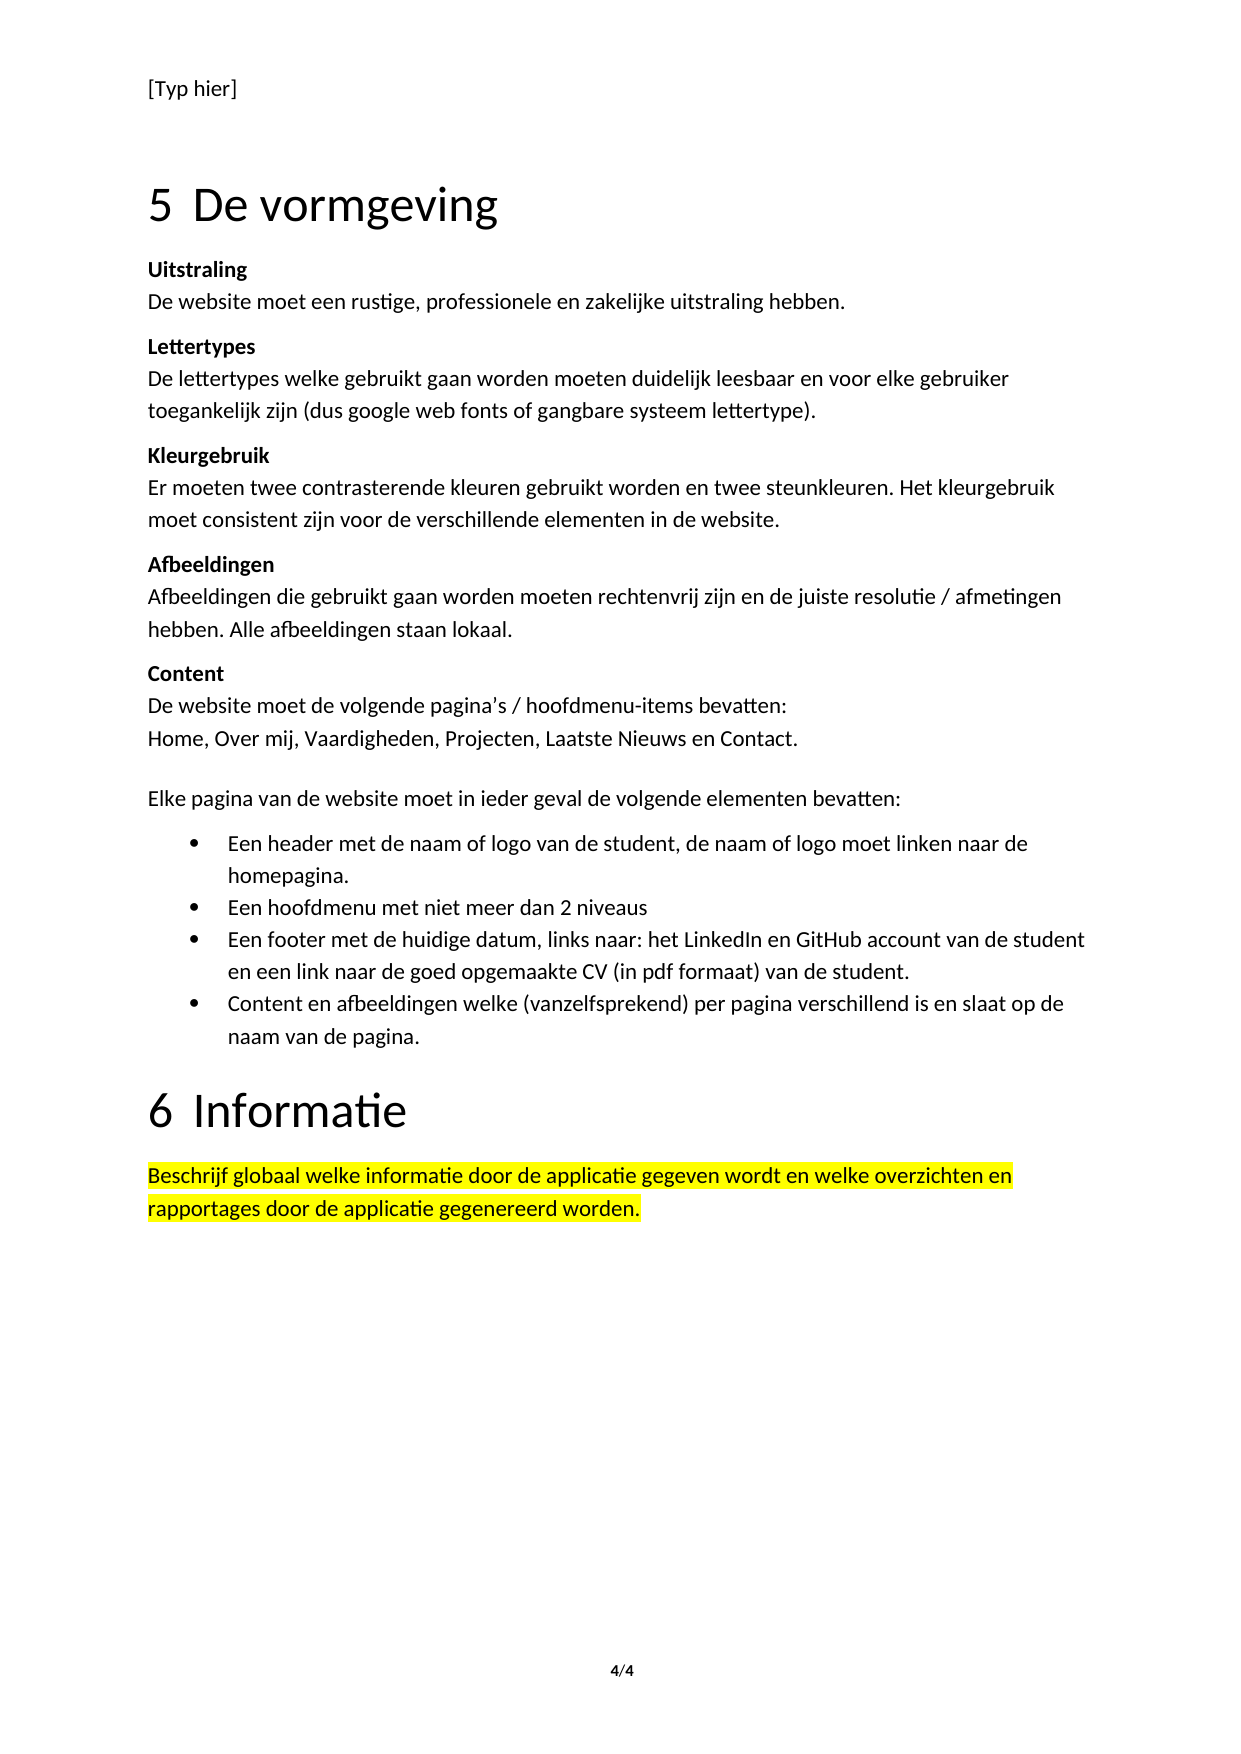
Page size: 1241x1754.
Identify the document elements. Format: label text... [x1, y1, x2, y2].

text Afbeeldingen Afbeeldingen die gebruikt gaan worden moeten rechtenvrij zijn en de juiste resolutie / afmetingen hebben. Alle afbeeldingen staan lokaal. [148, 550, 1092, 643]
subtitle Informatie [148, 1079, 1092, 1140]
text Content De website moet de volgende pagina’s / hoofdmenu-items bevatten: Home, Over mij, Vaardigheden, Projecten, Laatste Nieuws en Contact. Elke pagina van de website moet in ieder geval de volgende elementen bevatten: [148, 659, 1092, 812]
text Beschrijf globaal welke informatie door de applicatie gegeven wordt en welke overzichten en rapportages door de applicatie gegenereerd worden. [148, 1162, 1092, 1222]
text Lettertypes De lettertypes welke gebruikt gaan worden moeten duidelijk leesbaar en voor elke gebruiker toegankelijk zijn (dus google web fonts of gangbare systeem lettertype). [148, 332, 1092, 424]
text Uitstraling De website moet een rustige, professionele en zakelijke uitstraling hebben. [148, 255, 1092, 316]
text Kleurgebruik Er moeten twee contrasterende kleuren gebruikt worden en twee steunkleuren. Het kleurgebruik moet consistent zijn voor de verschillende elementen in de website. [148, 441, 1092, 534]
list Een header met de naam of logo van de student, de naam of logo moet linken naar de homepagina. [190, 829, 1092, 889]
list Content en afbeeldingen welke (vanzelfsprekend) per pagina verschillend is en slaat op de naam van de pagina. [190, 989, 1092, 1050]
list Een footer met de huidige datum, links naar: het LinkedIn en GitHub account van de student en een link naar de goed opgemaakte CV (in pdf formaat) van de student. [190, 925, 1092, 985]
subtitle De vormgeving [148, 173, 1092, 234]
list Een hoofdmenu met niet meer dan 2 niveaus [190, 893, 1092, 921]
